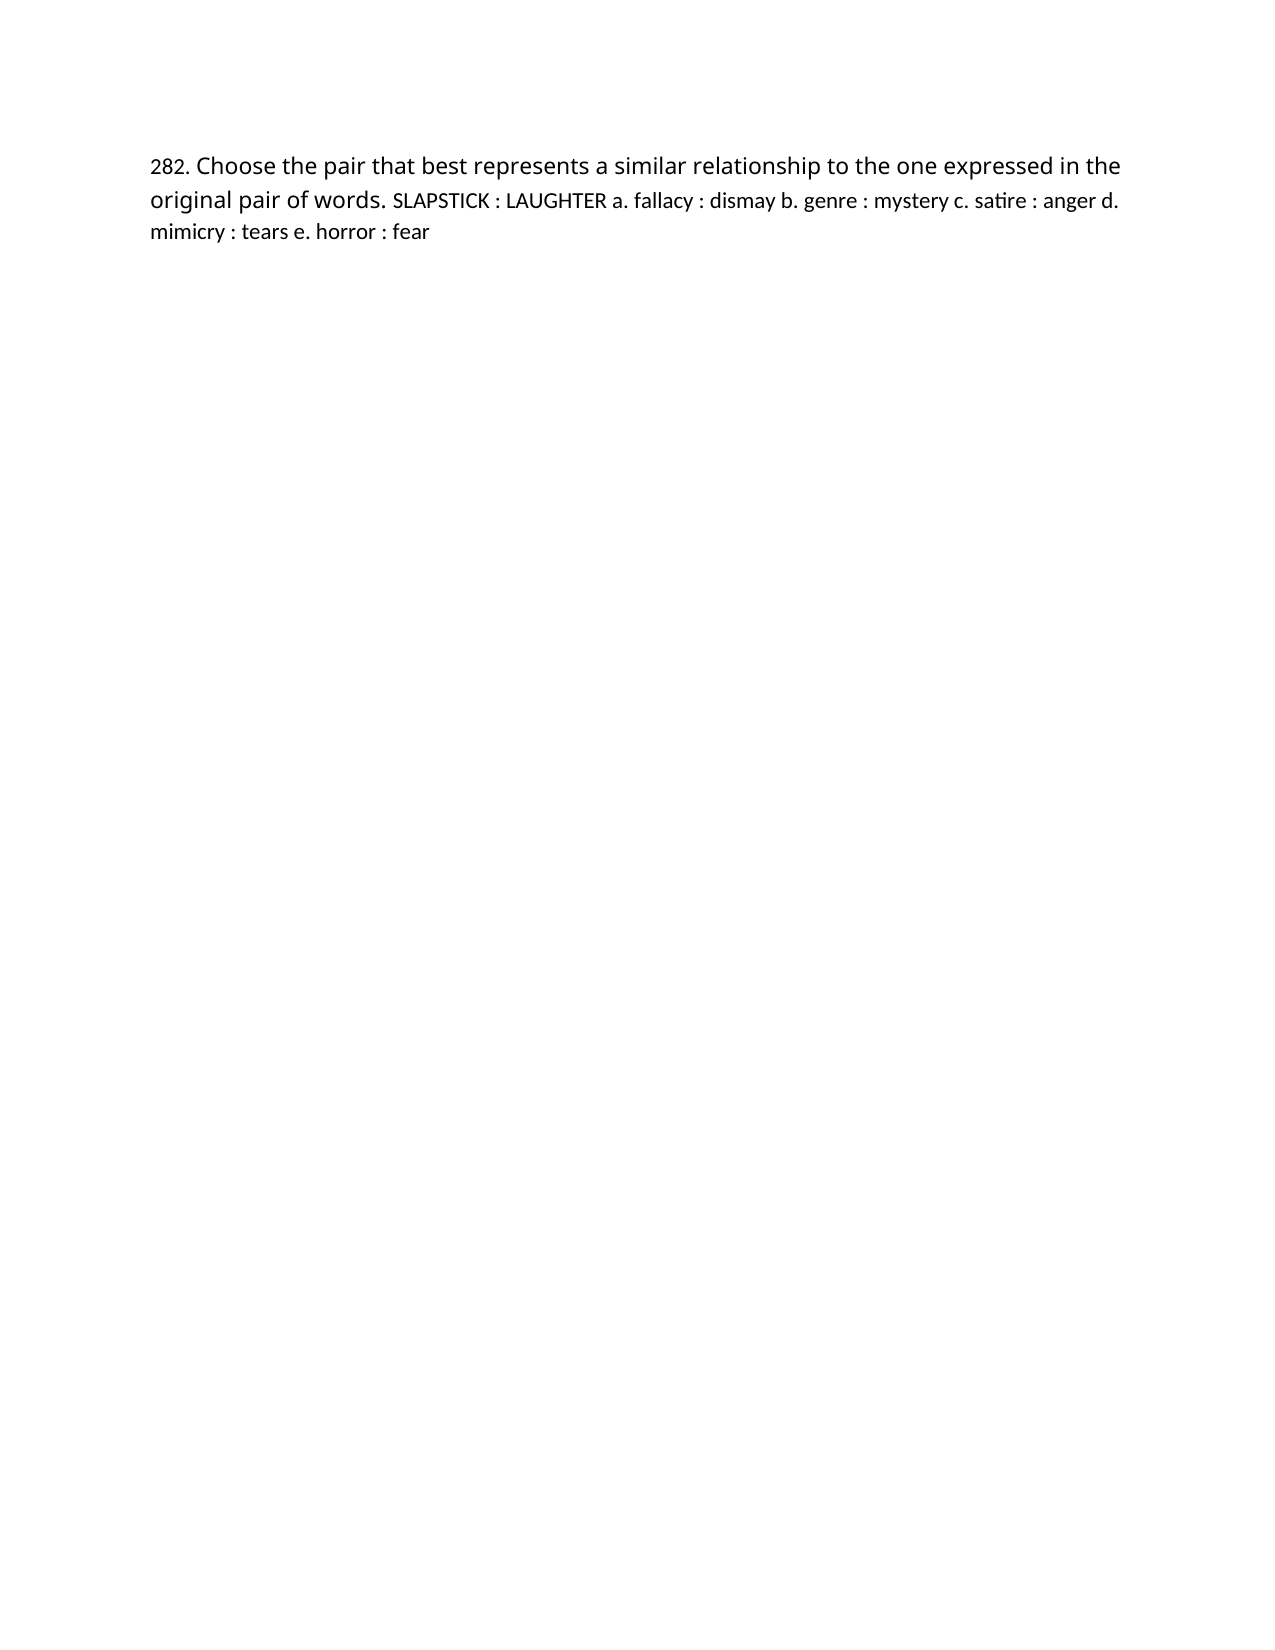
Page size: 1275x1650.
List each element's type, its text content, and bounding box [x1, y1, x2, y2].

text 282. Choose the pair that best represents a similar relationship to the one expressed in the original pair of words. SLAPSTICK : LAUGHTER a. fallacy : dismay b. genre : mystery c. satire : anger d. mimicry : tears e. horror : fear [150, 150, 1125, 245]
